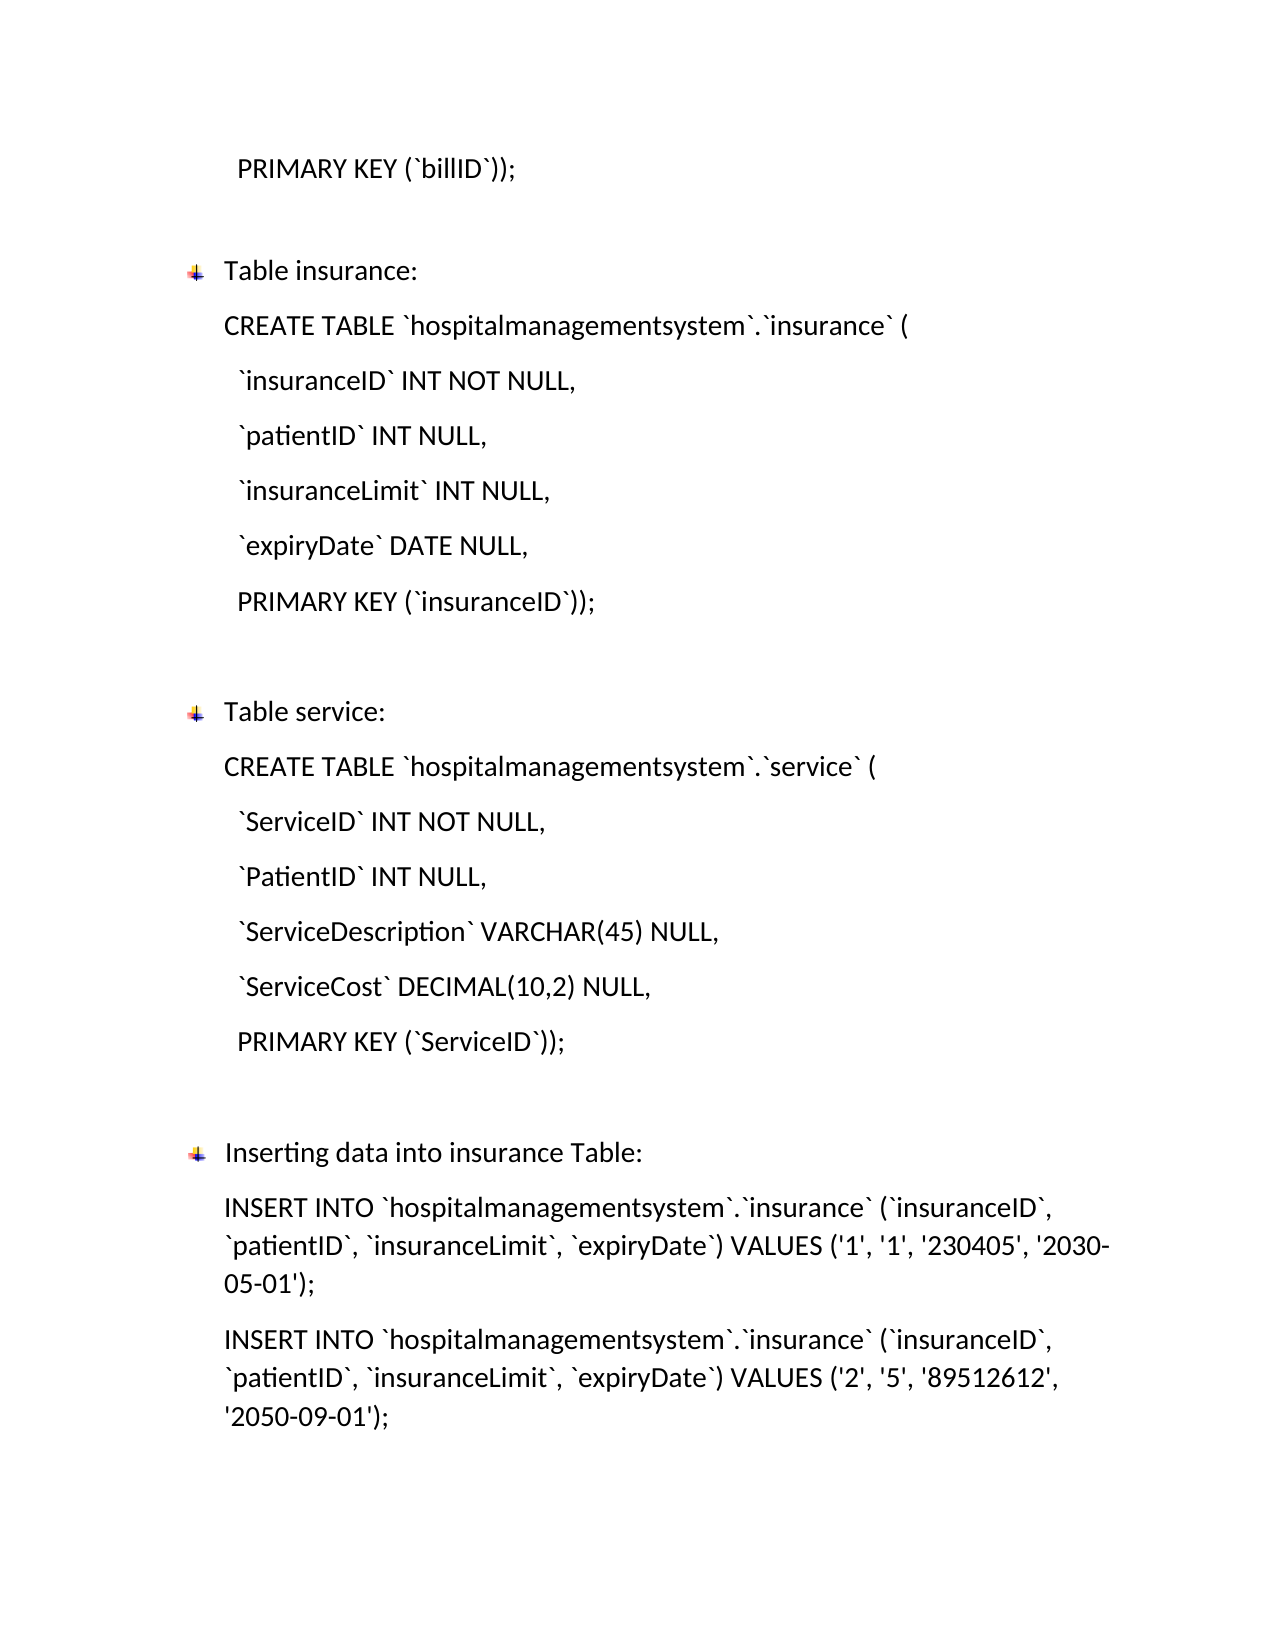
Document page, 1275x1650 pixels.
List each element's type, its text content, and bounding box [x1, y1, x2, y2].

list Table insurance: [186, 252, 1125, 288]
text INSERT INTO `hospitalmanagementsystem`.`insurance` (`insuranceID`, `patientID`, `insuranceLimit`, `expiryDate`) VALUES ('2', '5', '89512612', '2050-09-01'); [224, 1321, 1125, 1433]
text `ServiceCost` DECIMAL(10,2) NULL, [224, 968, 1125, 1004]
text `insuranceID` INT NOT NULL, [224, 362, 1125, 398]
text `ServiceDescription` VARCHAR(45) NULL, [224, 913, 1125, 949]
text CREATE TABLE `hospitalmanagementsystem`.`insurance` ( [224, 307, 1125, 343]
list Inserting data into insurance Table: [187, 1134, 1125, 1169]
text INSERT INTO `hospitalmanagementsystem`.`insurance` (`insuranceID`, `patientID`, `insuranceLimit`, `expiryDate`) VALUES ('1', '1', '230405', '2030-05-01'); [224, 1189, 1125, 1301]
text `ServiceID` INT NOT NULL, [224, 803, 1125, 839]
text CREATE TABLE `hospitalmanagementsystem`.`service` ( [224, 748, 1125, 783]
picture [187, 704, 204, 722]
text PRIMARY KEY (`billID`)); [224, 150, 1125, 186]
list Table service: [186, 693, 1125, 728]
picture [188, 1145, 206, 1162]
text PRIMARY KEY (`insuranceID`)); [224, 583, 1125, 618]
picture [187, 263, 204, 281]
text PRIMARY KEY (`ServiceID`)); [224, 1023, 1125, 1059]
text `patientID` INT NULL, [224, 417, 1125, 453]
text `expiryDate` DATE NULL, [224, 527, 1125, 563]
text `insuranceLimit` INT NULL, [224, 472, 1125, 508]
text `PatientID` INT NULL, [224, 858, 1125, 894]
